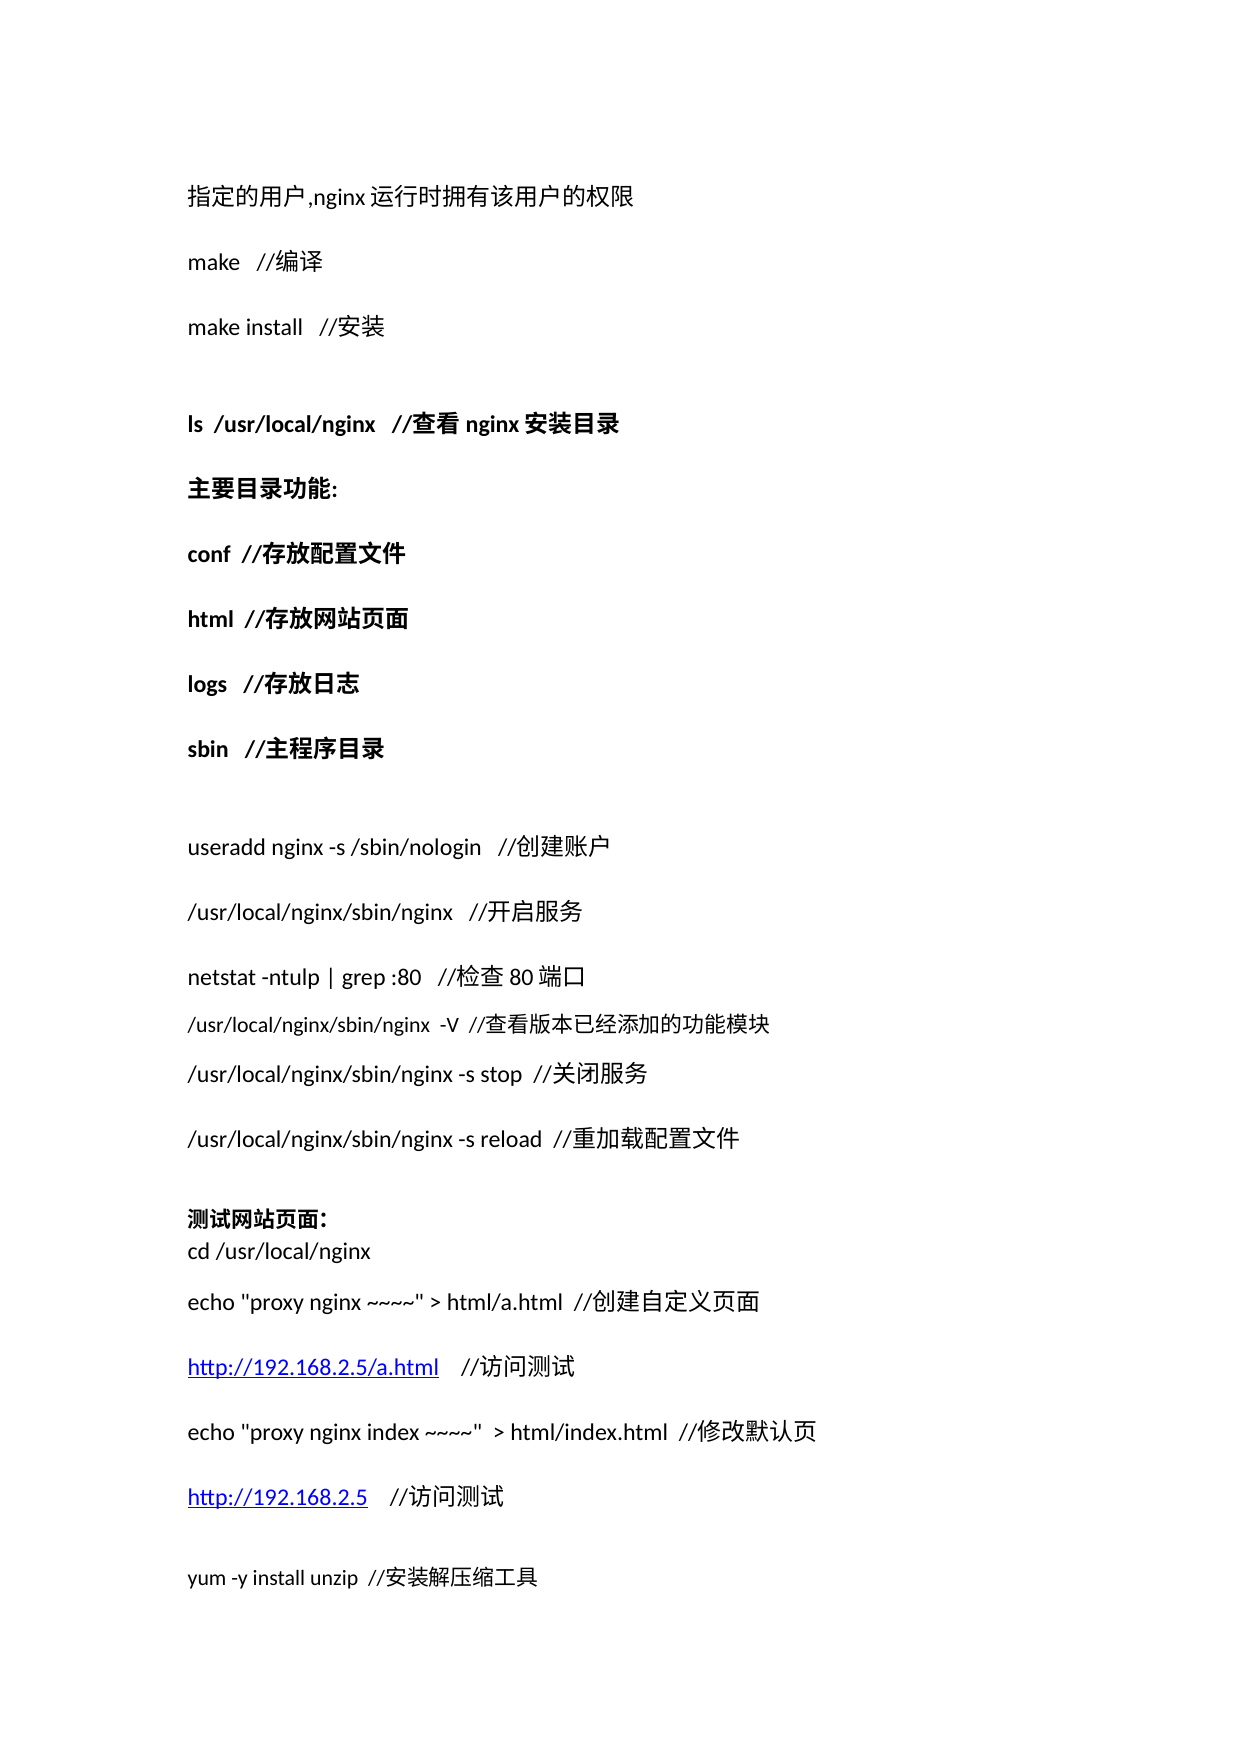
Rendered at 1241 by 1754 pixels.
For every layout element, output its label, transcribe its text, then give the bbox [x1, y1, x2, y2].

text conf //存放配置文件 [187, 519, 1053, 584]
text /usr/local/nginx/sbin/nginx -s reload //重加载配置文件 [187, 1104, 1053, 1169]
text 测试网站页面： [187, 1202, 1053, 1234]
text /usr/local/nginx/sbin/nginx //开启服务 [187, 877, 1053, 942]
text ls /usr/local/nginx //查看nginx安装目录 [187, 389, 1053, 454]
text cd /usr/local/nginx [187, 1234, 1053, 1267]
text make //编译 [187, 227, 1053, 292]
text http://192.168.2.5 //访问测试 [187, 1462, 1053, 1527]
text 主要目录功能: [187, 454, 1053, 519]
text echo "proxy nginx ~~~~" > html/a.html //创建自定义页面 [187, 1267, 1053, 1332]
text logs //存放日志 [187, 649, 1053, 714]
text yum -y install unzip //安装解压缩工具 [187, 1559, 1053, 1592]
text netstat -ntulp | grep :80 //检查80端口 [187, 942, 1053, 1007]
text /usr/local/nginx/sbin/nginx -V //查看版本已经添加的功能模块 [187, 1007, 1053, 1039]
text /usr/local/nginx/sbin/nginx -s stop //关闭服务 [187, 1039, 1053, 1104]
text useradd nginx -s /sbin/nologin //创建账户 [187, 812, 1053, 877]
text make install //安装 [187, 292, 1053, 357]
text 指定的用户,nginx运行时拥有该用户的权限 [187, 162, 1053, 227]
text sbin //主程序目录 [187, 714, 1053, 779]
text echo "proxy nginx index ~~~~" > html/index.html //修改默认页 [187, 1397, 1053, 1462]
text http://192.168.2.5/a.html //访问测试 [187, 1332, 1053, 1397]
text html //存放网站页面 [187, 584, 1053, 649]
